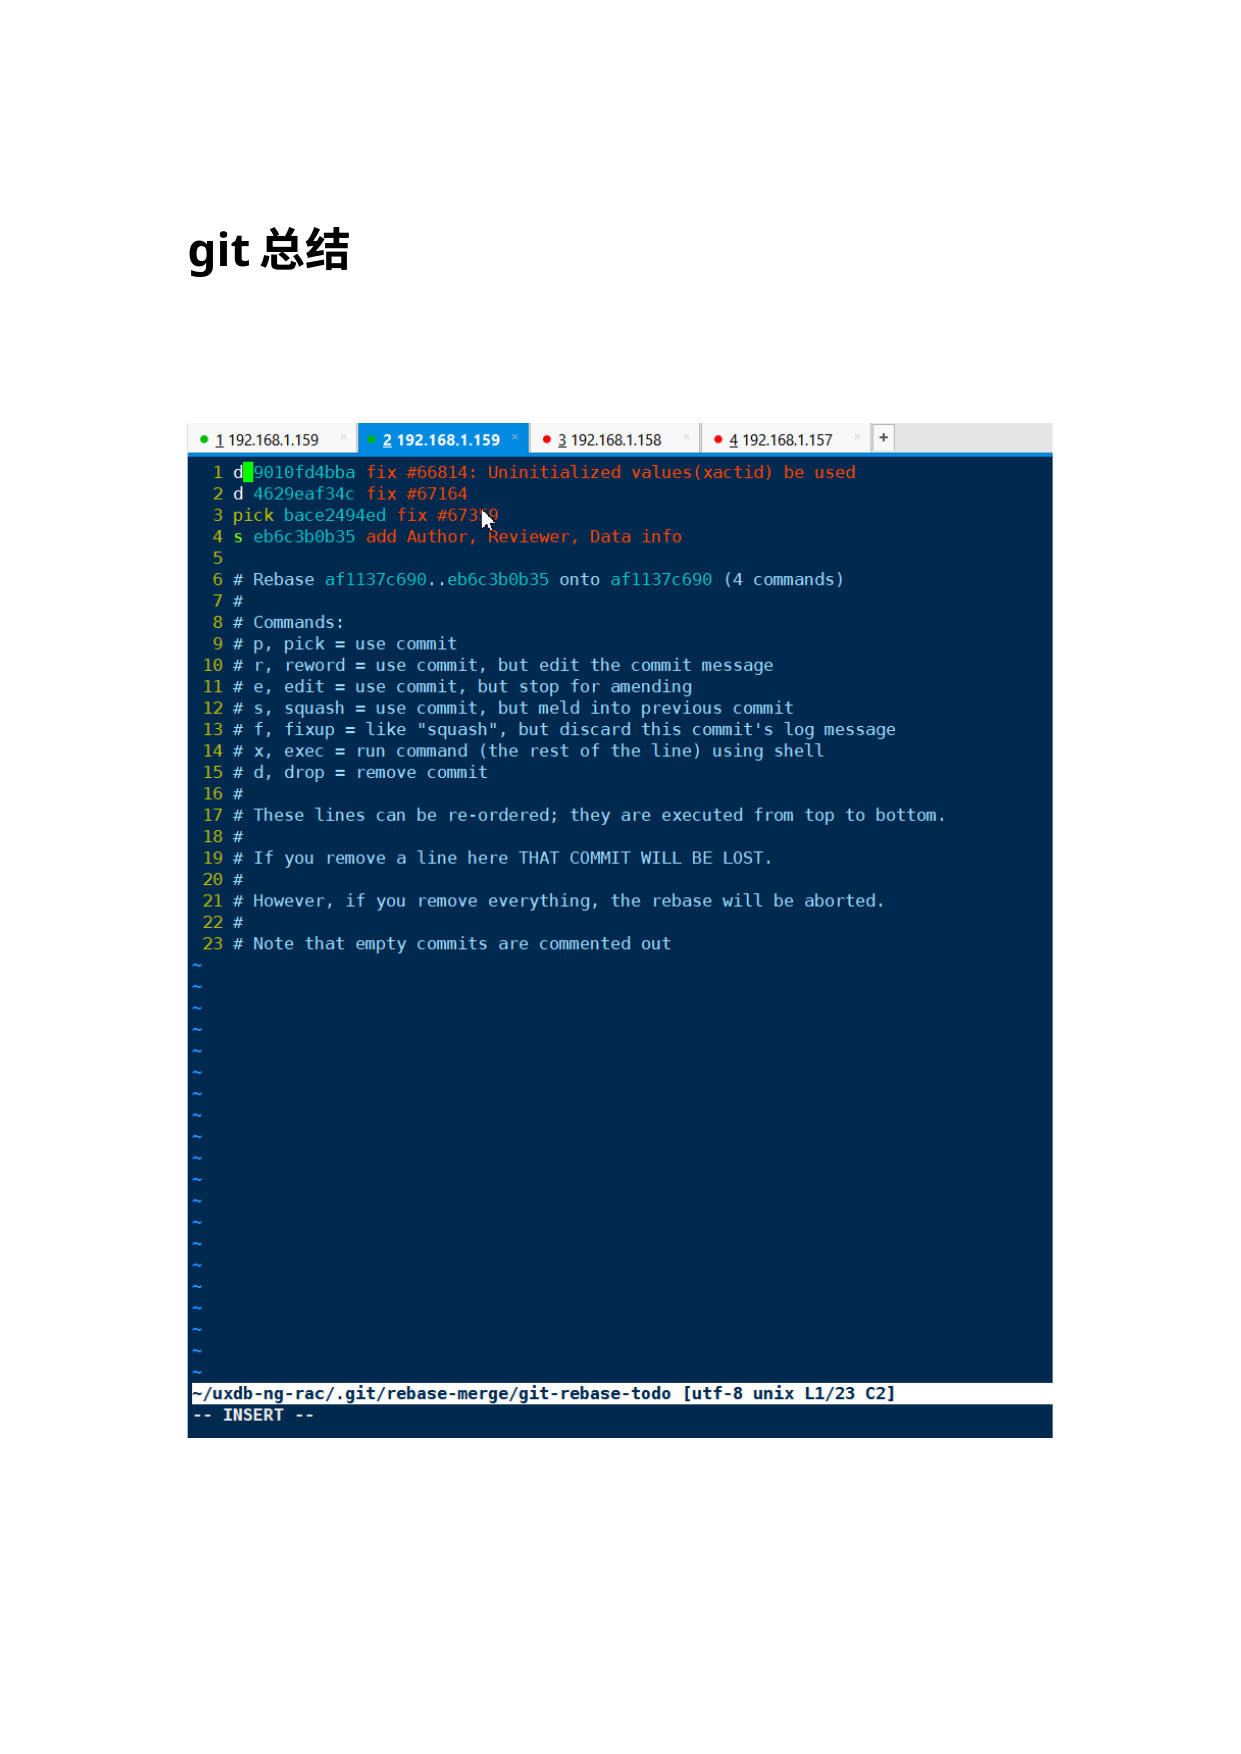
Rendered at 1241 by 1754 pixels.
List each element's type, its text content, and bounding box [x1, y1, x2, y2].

picture [187, 423, 1053, 1438]
subtitle git总结 [187, 197, 1053, 295]
